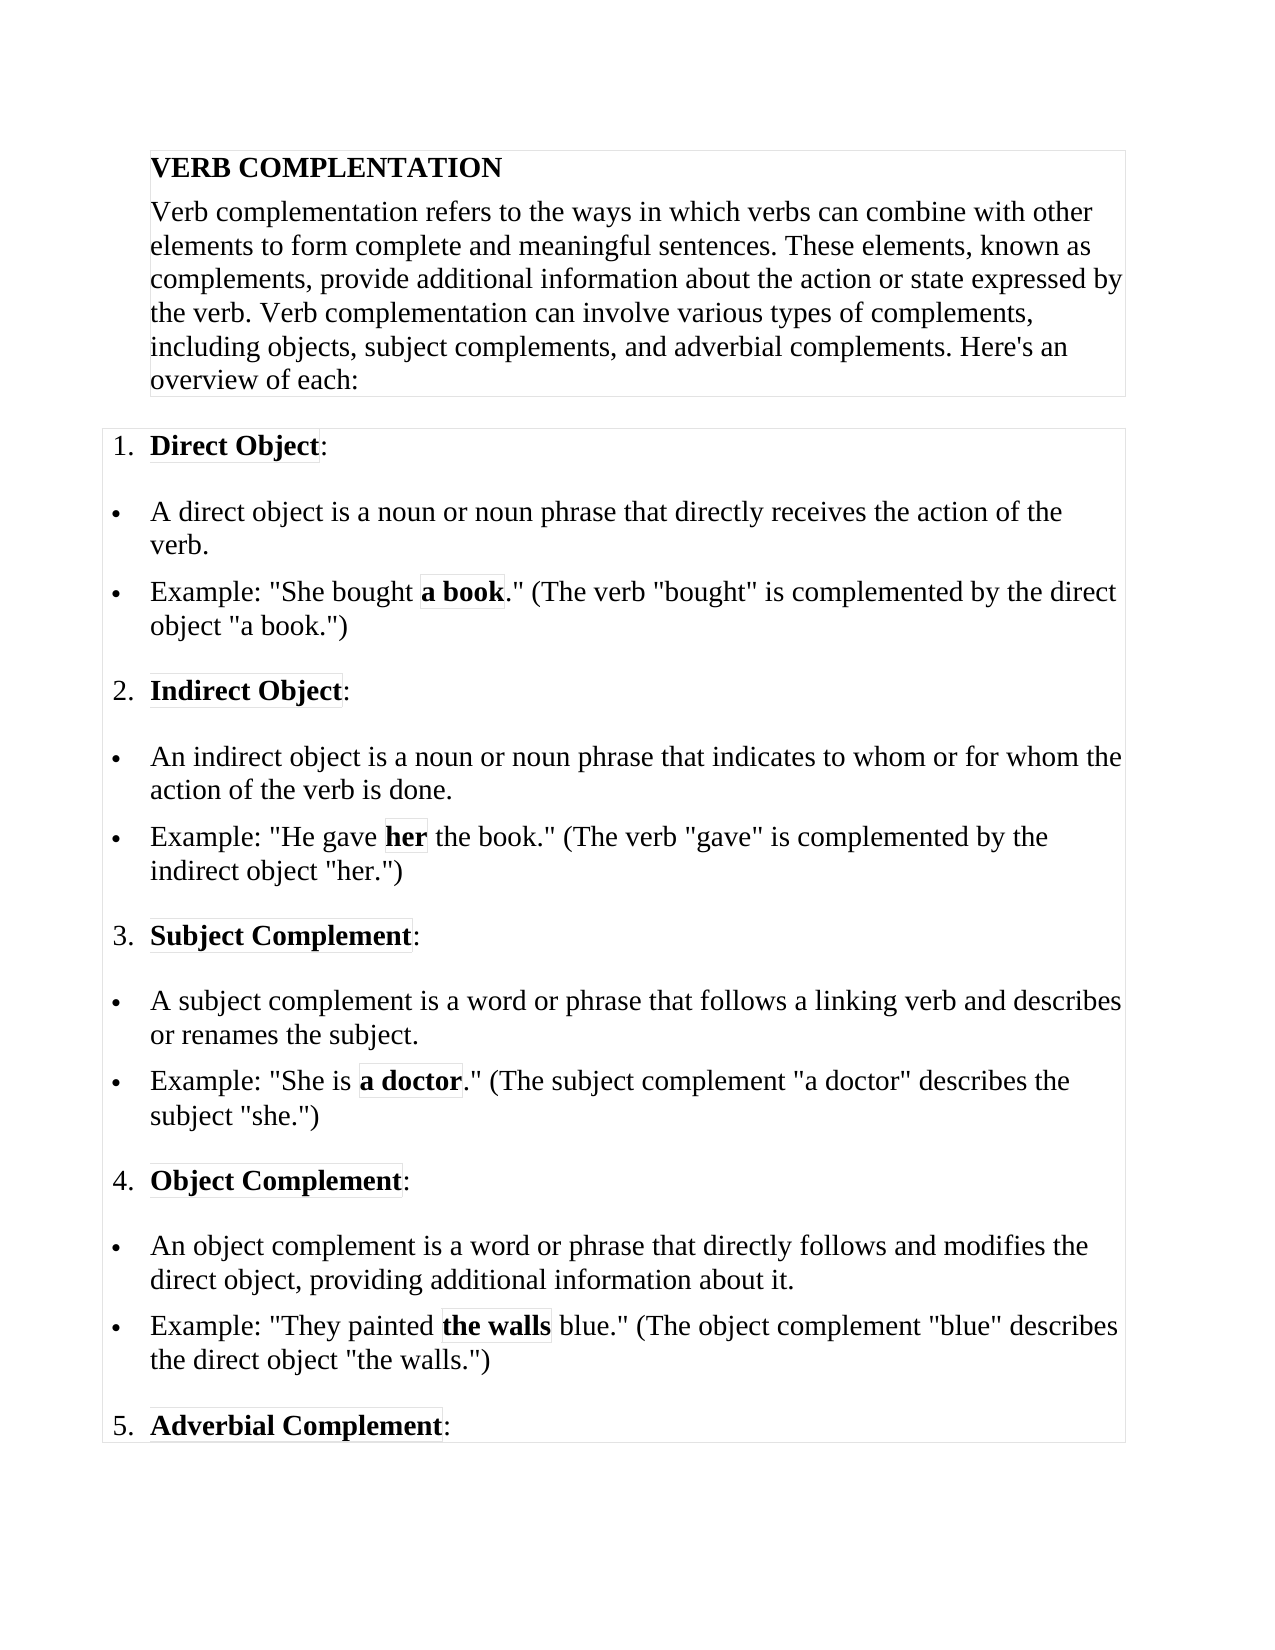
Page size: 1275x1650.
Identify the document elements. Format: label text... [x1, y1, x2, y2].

list Indirect Object: [343, 672, 1125, 707]
text VERB COMPLENTATION [151, 151, 1125, 184]
list An object complement is a word or phrase that directly follows and modifies the direct object, providing additional information about it. [103, 1228, 1125, 1295]
list Example: "He gave her the book." (The verb "gave" is complemented by the indirect object "her.") [103, 818, 1125, 886]
list Direct Object: [320, 429, 1125, 463]
list An indirect object is a noun or noun phrase that indicates to whom or for whom the action of the verb is done. [103, 738, 1125, 806]
list Subject Complement: [103, 917, 412, 952]
list Example: "They painted the walls blue." (The object complement "blue" describes the direct object "the walls.") [103, 1307, 1125, 1376]
list Example: "She is a doctor." (The subject complement "a doctor" describes the subject "she.") [103, 1062, 1125, 1131]
list A direct object is a noun or noun phrase that directly receives the action of the verb. [103, 493, 1125, 561]
list Object Complement: [103, 1162, 402, 1197]
list Object Complement: [403, 1162, 1125, 1197]
list Example: "She bought a book." (The verb "bought" is complemented by the direct object "a book.") [103, 573, 1125, 642]
list Adverbial Complement: [103, 1407, 442, 1442]
list Adverbial Complement: [443, 1407, 1125, 1442]
list Indirect Object: [103, 672, 342, 707]
list Direct Object: [103, 429, 319, 463]
text Verb complementation refers to the ways in which verbs can combine with other elements to form complete and meaningful sentences. These elements, known as complements, provide additional information about the action or state expressed by the verb. Verb complementation can involve various types of complements, including objects, subject complements, and adverbial complements. Here's an overview of each: [151, 194, 1125, 396]
list A subject complement is a word or phrase that follows a linking verb and describes or renames the subject. [103, 983, 1125, 1051]
list Subject Complement: [413, 917, 1125, 952]
